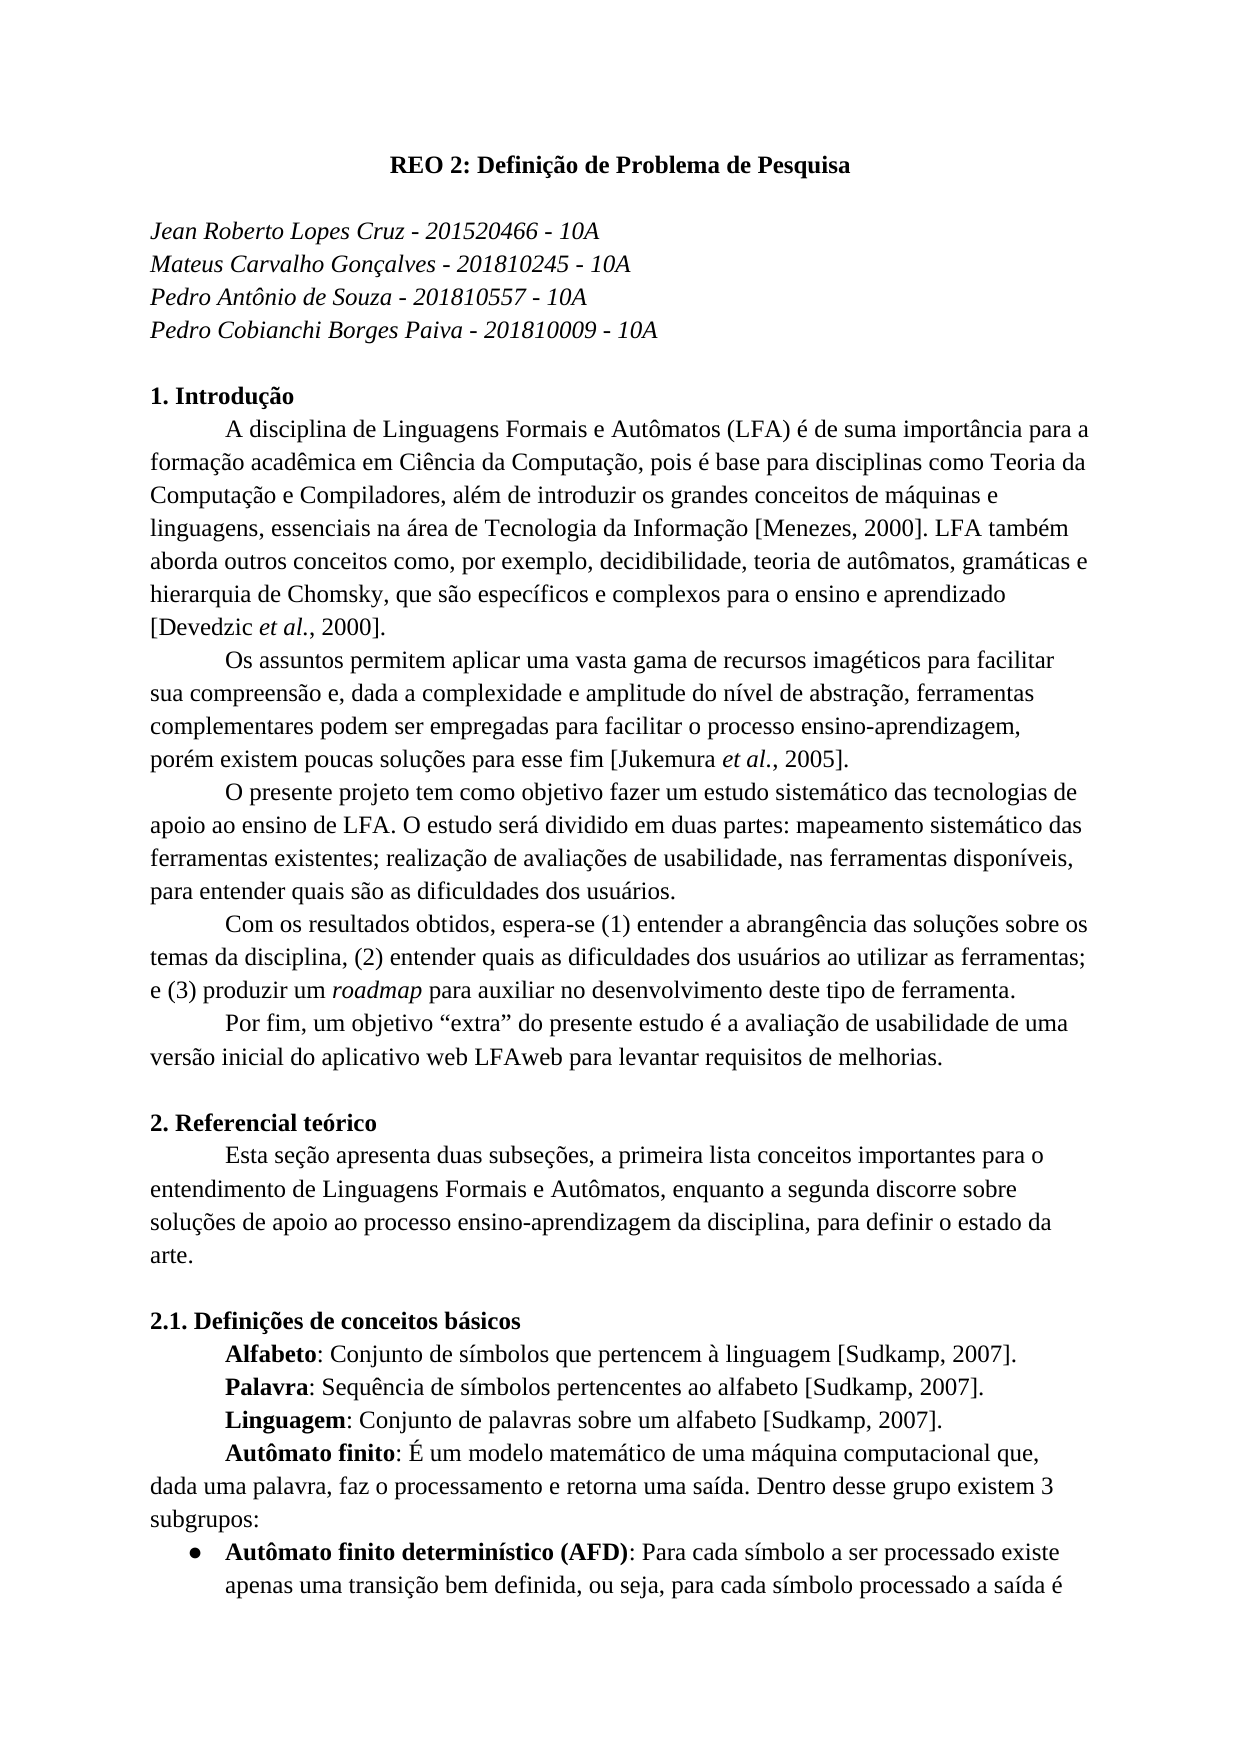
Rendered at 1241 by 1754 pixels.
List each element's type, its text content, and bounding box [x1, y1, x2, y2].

text Mateus Carvalho Gonçalves - 201810245 - 10A [150, 249, 1090, 278]
text 2.1. Definições de conceitos básicos [150, 1306, 1090, 1334]
text Pedro Antônio de Souza - 201810557 - 10A [150, 282, 1090, 311]
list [187, 1537, 1090, 1599]
text Autômato finito: É um modelo matemático de uma máquina computacional que, dada uma palavra, faz o processamento e retorna uma saída. Dentro desse grupo existem 3 subgrupos: [150, 1438, 1090, 1533]
text Jean Roberto Lopes Cruz - 201520466 - 10A [150, 216, 1090, 245]
text O presente projeto tem como objetivo fazer um estudo sistemático das tecnologias de apoio ao ensino de LFA. O estudo será dividido em duas partes: mapeamento sistemático das ferramentas existentes; realização de avaliações de usabilidade, nas ferramentas disponíveis, para entender quais são as dificuldades dos usuários. [150, 777, 1090, 905]
text Pedro Cobianchi Borges Paiva - 201810009 - 10A [150, 315, 1090, 344]
text 2. Referencial teórico [150, 1108, 1090, 1136]
text REO 2: Definição de Problema de Pesquisa [150, 150, 1090, 179]
text Palavra: Sequência de símbolos pertencentes ao alfabeto [Sudkamp, 2007]. [150, 1372, 1090, 1401]
text Linguagem: Conjunto de palavras sobre um alfabeto [Sudkamp, 2007]. [150, 1405, 1090, 1433]
text Com os resultados obtidos, espera-se (1) entender a abrangência das soluções sobre os temas da disciplina, (2) entender quais as dificuldades dos usuários ao utilizar as ferramentas; e (3) produzir um roadmap para auxiliar no desenvolvimento deste tipo de ferramenta. [150, 909, 1090, 1004]
text Os assuntos permitem aplicar uma vasta gama de recursos imagéticos para facilitar sua compreensão e, dada a complexidade e amplitude do nível de abstração, ferramentas complementares podem ser empregadas para facilitar o processo ensino-aprendizagem, porém existem poucas soluções para esse fim [Jukemura et al., 2005]. [150, 645, 1090, 773]
text Por fim, um objetivo “extra” do presente estudo é a avaliação de usabilidade de uma versão inicial do aplicativo web LFAweb para levantar requisitos de melhorias. [150, 1008, 1090, 1070]
text 1. Introdução [150, 381, 1090, 410]
text Esta seção apresenta duas subseções, a primeira lista conceitos importantes para o entendimento de Linguagens Formais e Autômatos, enquanto a segunda discorre sobre soluções de apoio ao processo ensino-aprendizagem da disciplina, para definir o estado da arte. [150, 1141, 1090, 1268]
text Alfabeto: Conjunto de símbolos que pertencem à linguagem [Sudkamp, 2007]. [150, 1339, 1090, 1367]
text A disciplina de Linguagens Formais e Autômatos (LFA) é de suma importância para a formação acadêmica em Ciência da Computação, pois é base para disciplinas como Teoria da Computação e Compiladores, além de introduzir os grandes conceitos de máquinas e linguagens, essenciais na área de Tecnologia da Informação [Menezes, 2000]. LFA também aborda outros conceitos como, por exemplo, decidibilidade, teoria de autômatos, gramáticas e hierarquia de Chomsky, que são específicos e complexos para o ensino e aprendizado [Devedzic et al., 2000]. [150, 414, 1090, 641]
